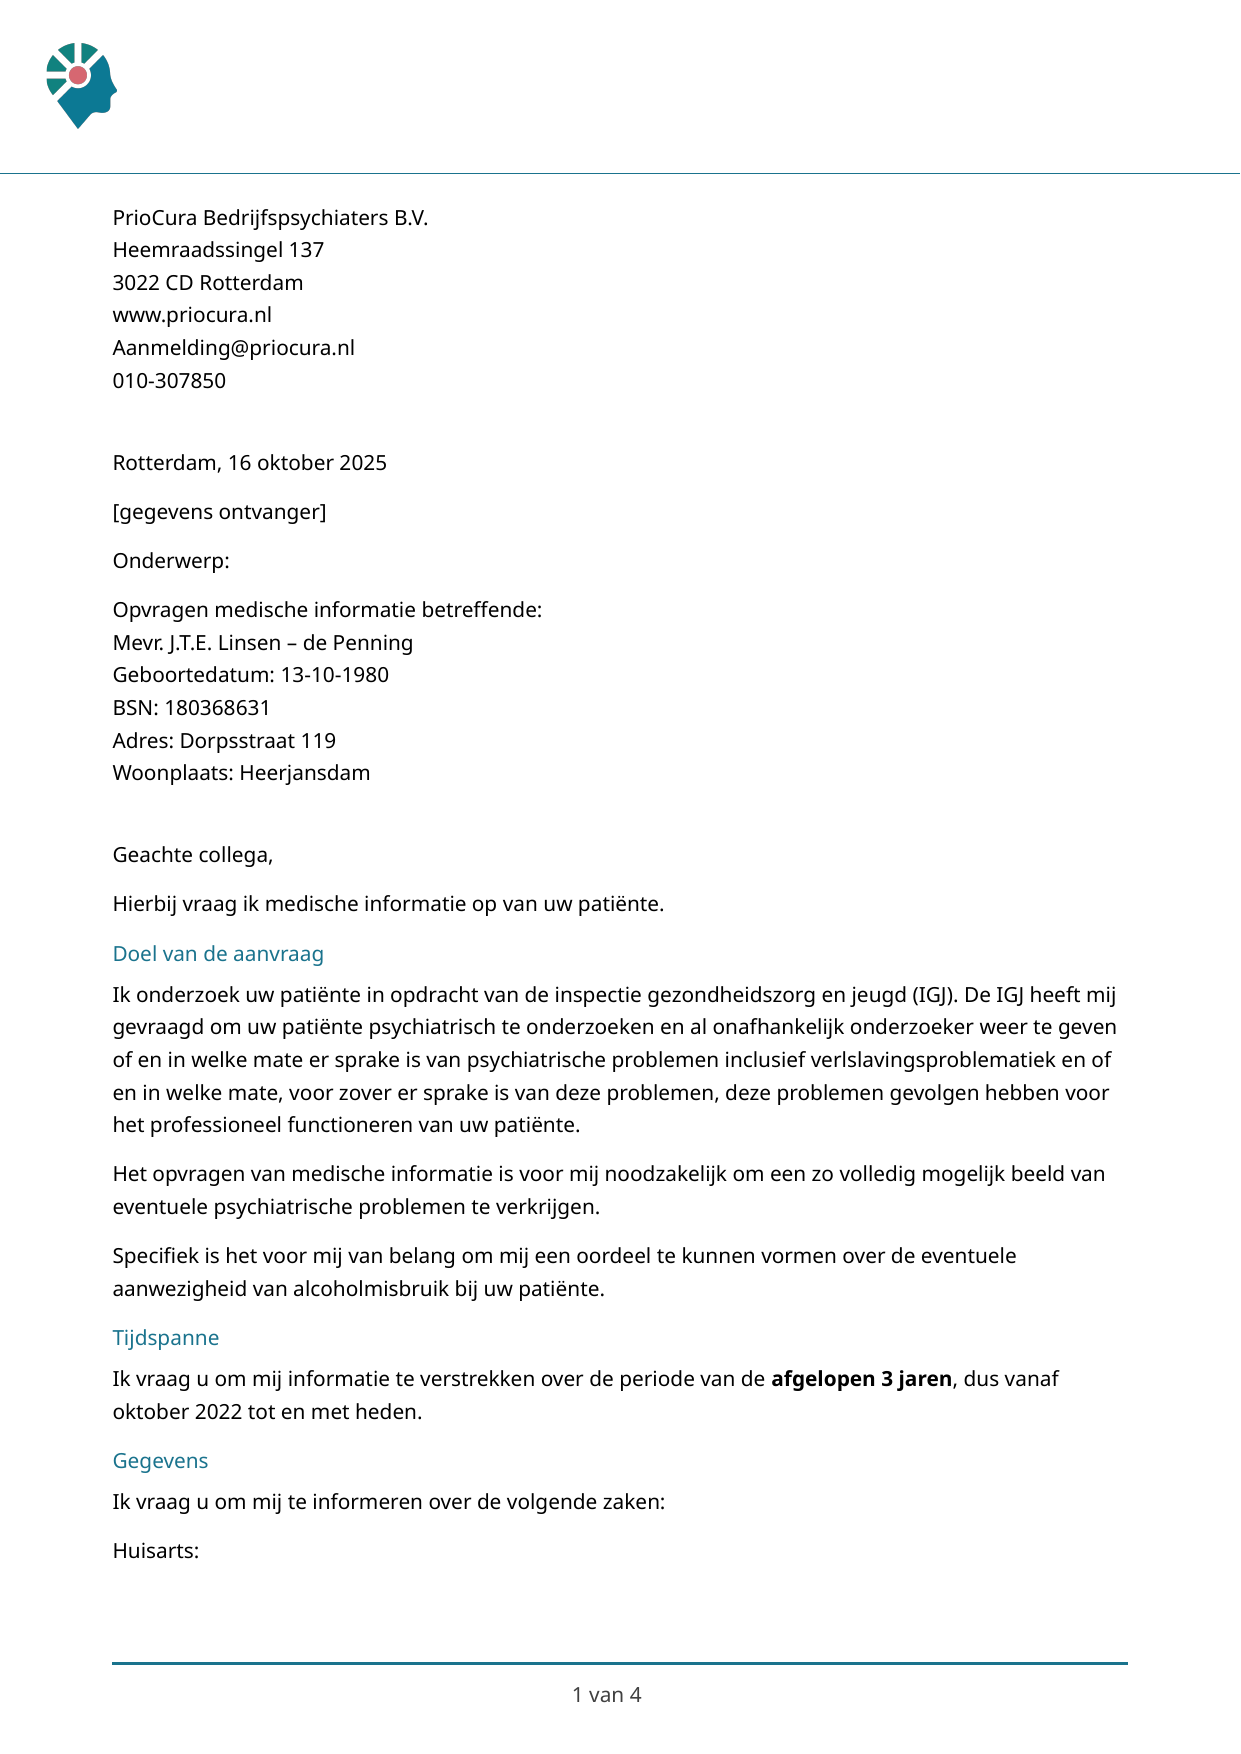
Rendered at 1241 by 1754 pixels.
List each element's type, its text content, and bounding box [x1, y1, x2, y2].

text Ik vraag u om mij te informeren over de volgende zaken: [112, 1487, 1128, 1515]
text Geachte collega, [112, 840, 1128, 869]
text Onderwerp: [112, 546, 1128, 574]
text 010-307850 [112, 366, 1128, 394]
text Geboortedatum: 13-10-1980 [112, 661, 1128, 689]
text PrioCura Bedrijfspsychiaters B.V. [112, 203, 1128, 231]
text Het opvragen van medische informatie is voor mij noodzakelijk om een zo volledig mogelijk beeld van eventuele psychiatrische problemen te verkrijgen. [112, 1159, 1128, 1221]
text Ik onderzoek uw patiënte in opdracht van de inspectie gezondheidszorg en jeugd (IGJ). De IGJ heeft mij gevraagd om uw patiënte psychiatrisch te onderzoeken en al onafhankelijk onderzoeker weer te geven of en in welke mate er sprake is van psychiatrische problemen inclusief verlslavingsproblematiek en of en in welke mate, voor zover er sprake is van deze problemen, deze problemen gevolgen hebben voor het professioneel functioneren van uw patiënte. [112, 980, 1128, 1139]
text Mevr. J.T.E. Linsen – de Penning [112, 628, 1128, 656]
text Aanmelding@priocura.nl [112, 333, 1128, 362]
text Specifiek is het voor mij van belang om mij een oordeel te kunnen vormen over de eventuele aanwezigheid van alcoholmisbruik bij uw patiënte. [112, 1241, 1128, 1302]
text Huisarts: [112, 1536, 1128, 1565]
text Hierbij vraag ik medische informatie op van uw patiënte. [112, 889, 1128, 918]
text [gegevens ontvanger] [112, 497, 1128, 525]
text Woonplaats: Heerjansdam [112, 758, 1128, 787]
text BSN: 180368631 [112, 693, 1128, 722]
text www.priocura.nl [112, 301, 1128, 329]
text Adres: Dorpsstraat 119 [112, 726, 1128, 754]
subtitle Tijdspanne [112, 1323, 1128, 1352]
text Heemraadssingel 137 [112, 235, 1128, 264]
text 3022 CD Rotterdam [112, 268, 1128, 296]
picture [46, 43, 117, 129]
text Ik vraag u om mij informatie te verstrekken over de periode van de afgelopen 3 jaren, dus vanaf oktober 2022 tot en met heden. [112, 1364, 1128, 1425]
subtitle Doel van de aanvraag [112, 939, 1128, 967]
text Opvragen medische informatie betreffende: [112, 595, 1128, 624]
subtitle Gegevens [112, 1446, 1128, 1474]
text Rotterdam, 16 oktober 2025 [112, 448, 1128, 476]
